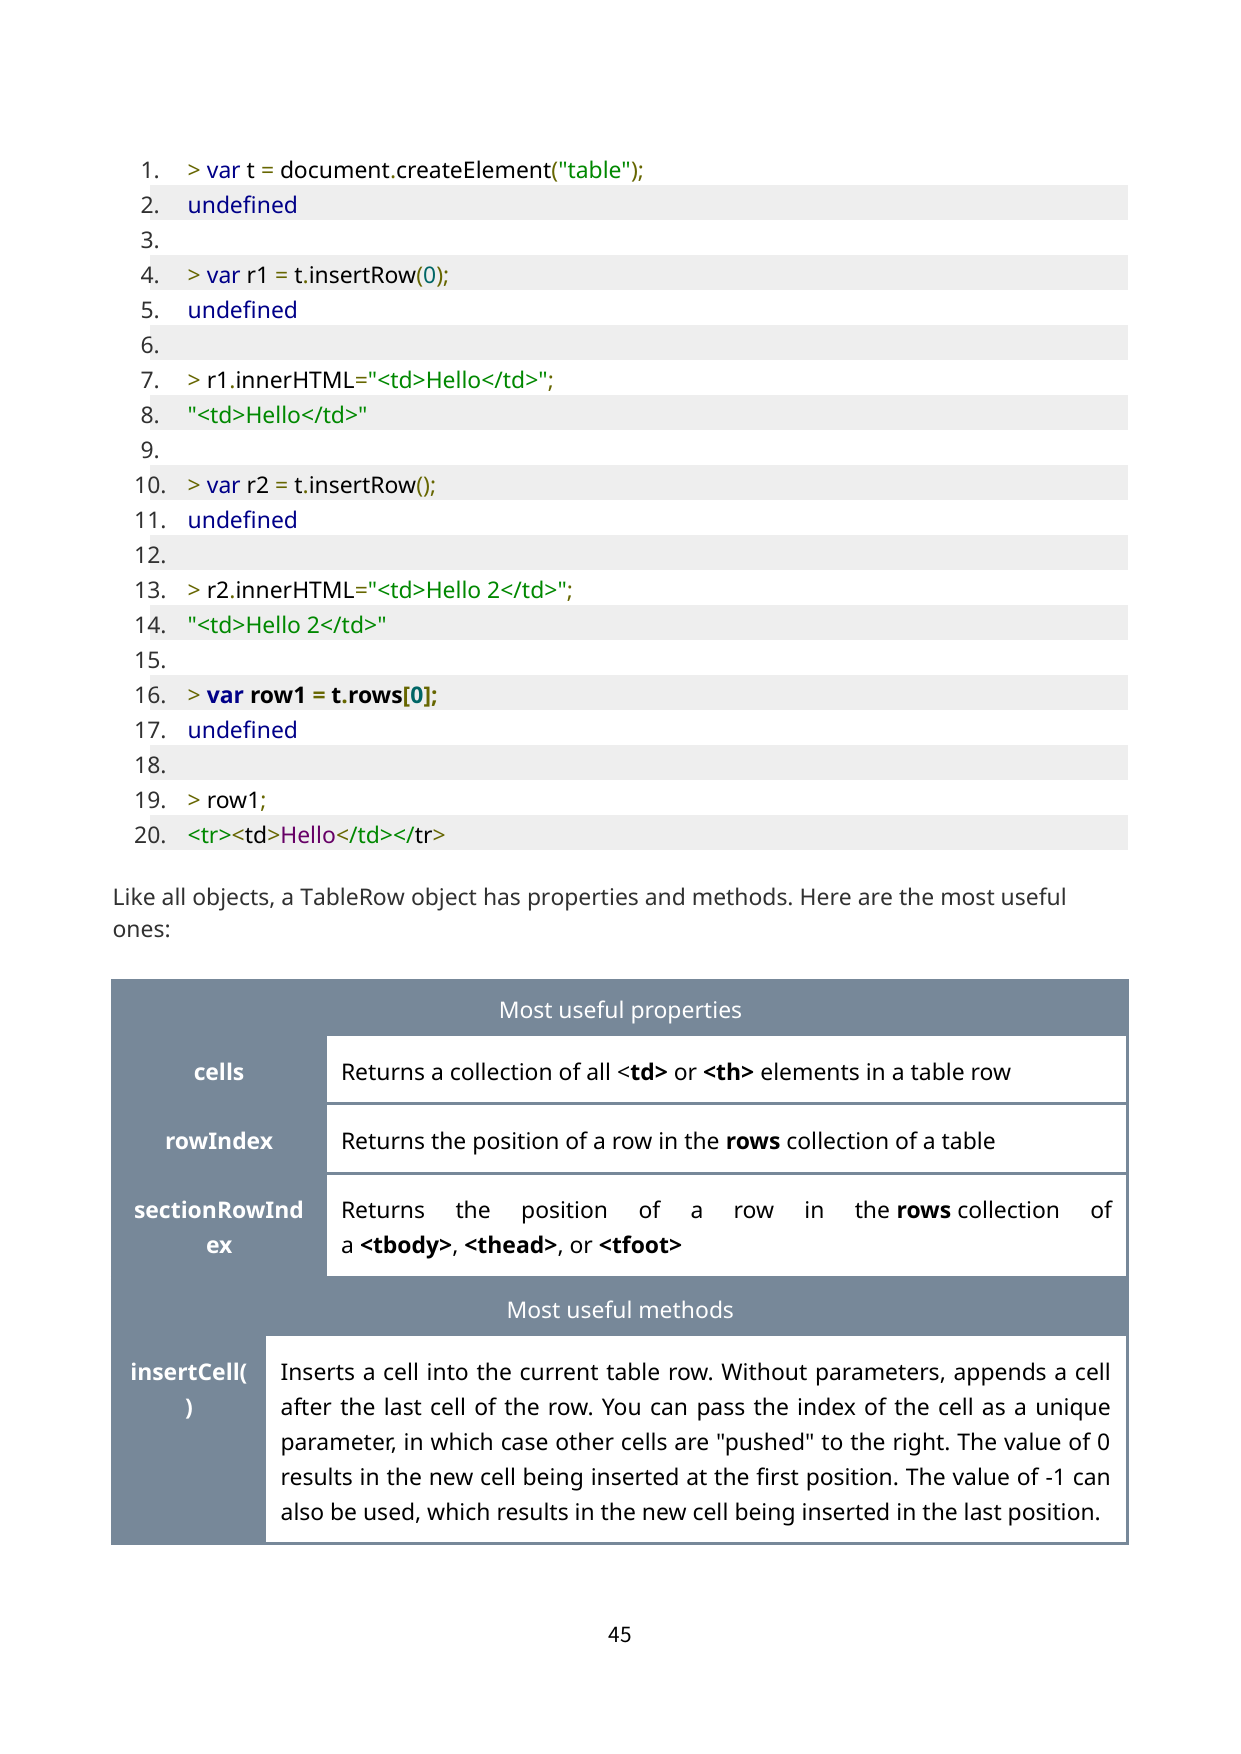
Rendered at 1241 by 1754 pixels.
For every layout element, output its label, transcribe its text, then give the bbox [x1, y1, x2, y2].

list > var r2 = t.insertRow(); [150, 465, 1128, 500]
list > row1; [150, 780, 1128, 815]
list <tr><td>Hello</td></tr> [150, 815, 1128, 850]
list > var r1 = t.insertRow(0); [150, 255, 1128, 290]
list > var row1 = t.rows[0]; [150, 675, 1128, 710]
list undefined [150, 185, 1128, 220]
table_header Most useful properties [114, 982, 1126, 1033]
table_cell Inserts a cell into the current table row. Without parameters, appends a cell after the last cell of the row. You can pass the index of the cell as a unique parameter, in which case other cells are "pushed" to the right. The value of 0 results in the new cell being inserted at the first position. The value of -1 can also be used, which results in the new cell being inserted in the last position. [266, 1336, 1126, 1542]
list "<td>Hello</td>" [150, 395, 1128, 430]
table_cell cells [114, 1036, 324, 1102]
table_cell Returns a collection of all <td> or <th> elements in a table row [327, 1036, 1126, 1102]
list > r2.innerHTML="<td>Hello 2</td>"; [150, 570, 1128, 605]
list undefined [150, 710, 1128, 745]
list > r1.innerHTML="<td>Hello</td>"; [150, 360, 1128, 395]
text Like all objects, a TableRow object has properties and methods. Here are the most useful ones: [112, 881, 1128, 944]
table_cell Returns the position of a row in the rows collection of a table [327, 1105, 1126, 1172]
list "<td>Hello 2</td>" [150, 605, 1128, 640]
list undefined [150, 500, 1128, 535]
list undefined [150, 290, 1128, 325]
table_cell rowIndex [114, 1105, 324, 1172]
table_cell insertCell() [114, 1336, 263, 1542]
table_cell sectionRowIndex [114, 1175, 324, 1276]
list > var t = document.createElement("table"); [150, 150, 1128, 185]
table_header Most useful methods [114, 1282, 1126, 1333]
table_cell Returns the position of a row in the rows collection of a <tbody>, <thead>, or <tfoot> [327, 1175, 1126, 1276]
